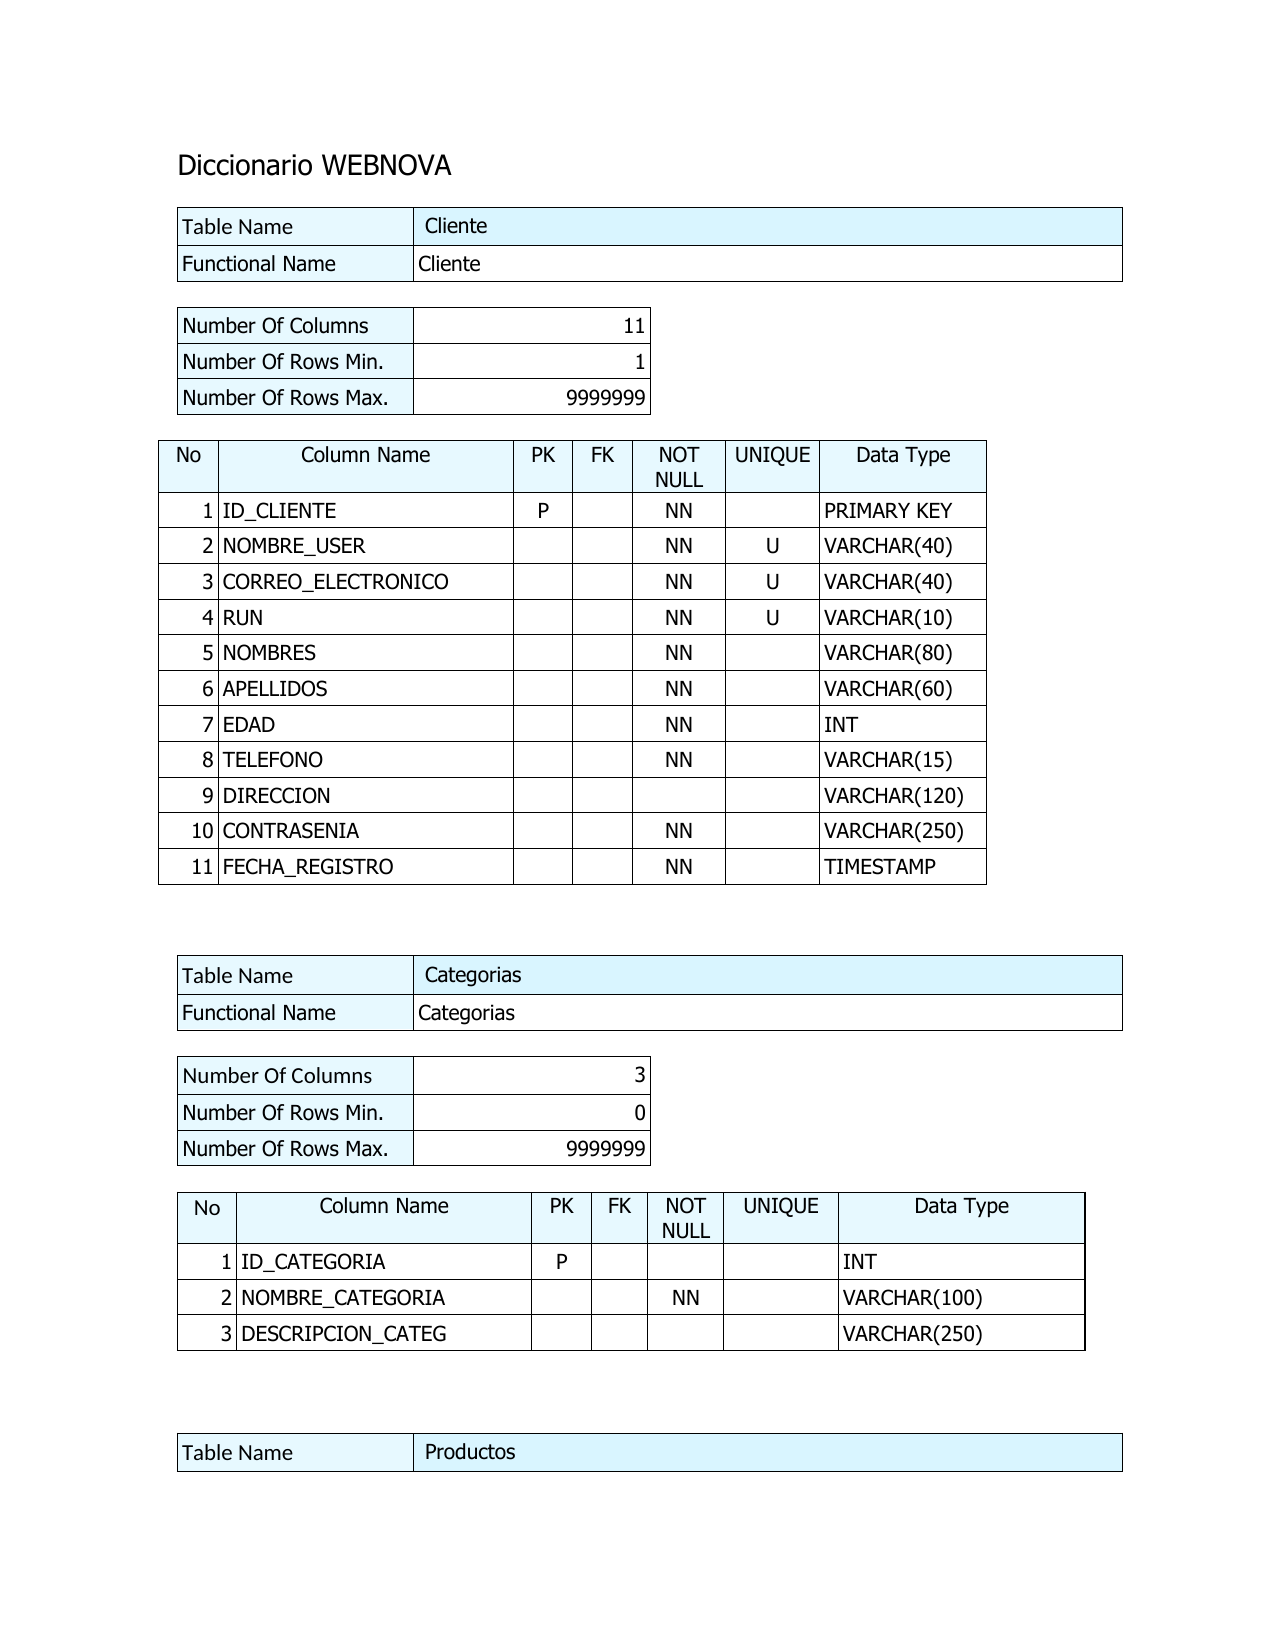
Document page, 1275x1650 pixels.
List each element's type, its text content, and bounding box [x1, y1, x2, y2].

table_cell NN [633, 706, 725, 741]
table_cell U [726, 528, 819, 563]
table_cell VARCHAR(40) [820, 564, 986, 598]
table_cell 7 [159, 706, 218, 741]
table_cell [633, 778, 725, 812]
table_cell [573, 671, 632, 705]
table_cell 5 [159, 635, 218, 670]
table_cell NN [633, 849, 725, 883]
table_cell RUN [219, 600, 513, 634]
table_cell 9999999 [414, 379, 650, 414]
table_cell TIMESTAMP [820, 849, 986, 883]
table_cell NOMBRES [219, 635, 513, 670]
table_cell VARCHAR(10) [820, 600, 986, 634]
table_cell 8 [159, 742, 218, 777]
table_cell [726, 493, 819, 527]
table_header FK [573, 441, 632, 492]
table_cell VARCHAR(250) [820, 813, 986, 848]
table_cell 4 [159, 600, 218, 634]
table_cell [726, 778, 819, 812]
table_cell NN [633, 528, 725, 563]
table_cell NN [633, 493, 725, 527]
table_cell INT [820, 706, 986, 741]
table_header No [159, 441, 218, 492]
table_cell NN [633, 813, 725, 848]
table_cell [726, 813, 819, 848]
table_cell NN [633, 635, 725, 670]
table_cell [573, 778, 632, 812]
table_cell 11 [159, 849, 218, 883]
table_cell [573, 528, 632, 563]
table_cell CORREO_ELECTRONICO [219, 564, 513, 598]
table_cell [514, 706, 572, 741]
table_cell [514, 564, 572, 598]
table_cell [726, 706, 819, 741]
table_cell NN [633, 742, 725, 777]
table_cell 1 [159, 493, 218, 527]
table_header PK [514, 441, 572, 492]
table_cell [514, 671, 572, 705]
table_header UNIQUE [726, 441, 819, 492]
table_cell U [726, 600, 819, 634]
table_cell [573, 849, 632, 883]
table_cell [514, 813, 572, 848]
table_cell P [514, 493, 572, 527]
table_cell VARCHAR(60) [820, 671, 986, 705]
table_cell [726, 671, 819, 705]
table_cell [514, 778, 572, 812]
table_cell 1 [414, 344, 650, 378]
table_cell [726, 635, 819, 670]
table_cell 10 [159, 813, 218, 848]
table_cell [514, 635, 572, 670]
table_cell [573, 635, 632, 670]
table_cell VARCHAR(15) [820, 742, 986, 777]
table_cell [726, 742, 819, 777]
table_cell [573, 706, 632, 741]
table_cell PRIMARY KEY [820, 493, 986, 527]
table_cell Number Of Rows Min. [178, 344, 413, 378]
table_header NOT NULL [633, 441, 725, 492]
table_cell 3 [159, 564, 218, 598]
table_cell TELEFONO [219, 742, 513, 777]
table_cell FECHA_REGISTRO [219, 849, 513, 883]
table_header Number Of Columns [178, 308, 413, 343]
table_cell CONTRASENIA [219, 813, 513, 848]
table_cell [726, 849, 819, 883]
table_cell [573, 493, 632, 527]
table_cell NOMBRE_USER [219, 528, 513, 563]
table_cell [514, 849, 572, 883]
table_cell NN [633, 564, 725, 598]
table_cell [573, 742, 632, 777]
table_cell 9 [159, 778, 218, 812]
table_cell NN [633, 600, 725, 634]
table_header 11 [414, 308, 650, 343]
table_cell [573, 564, 632, 598]
table_cell APELLIDOS [219, 671, 513, 705]
table_cell VARCHAR(80) [820, 635, 986, 670]
table_cell ID_CLIENTE [219, 493, 513, 527]
table_header Column Name [219, 441, 513, 492]
text Diccionario WEBNOVA [177, 148, 1098, 182]
table_cell [573, 813, 632, 848]
table_cell 2 [159, 528, 218, 563]
table_cell [514, 528, 572, 563]
table_cell NN [633, 671, 725, 705]
table_cell U [726, 564, 819, 598]
table_cell 6 [159, 671, 218, 705]
table_cell [514, 600, 572, 634]
table_cell [514, 742, 572, 777]
table_cell Number Of Rows Max. [178, 379, 413, 414]
table_cell DIRECCION [219, 778, 513, 812]
table_cell VARCHAR(40) [820, 528, 986, 563]
table_header Data Type [820, 441, 986, 492]
table_cell [573, 600, 632, 634]
table_cell VARCHAR(120) [820, 778, 986, 812]
table_cell EDAD [219, 706, 513, 741]
